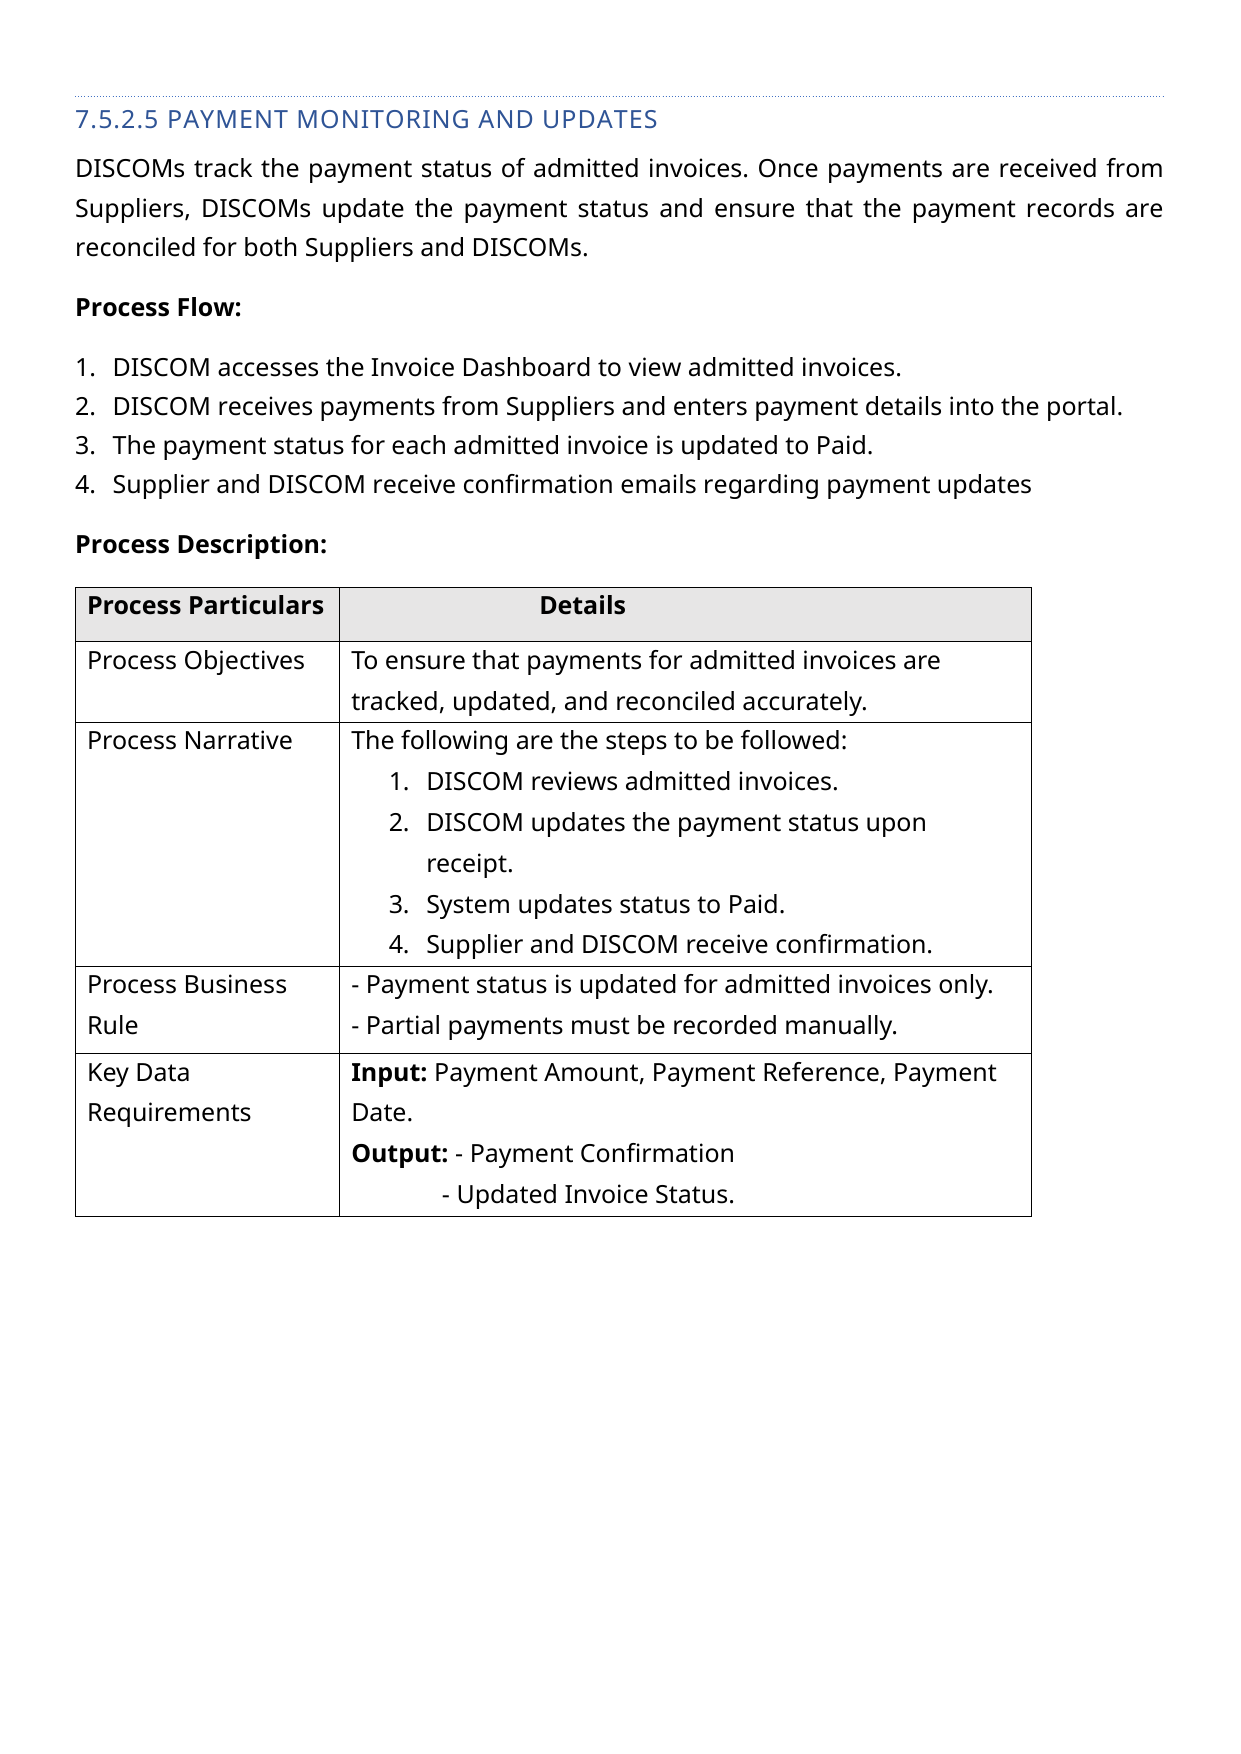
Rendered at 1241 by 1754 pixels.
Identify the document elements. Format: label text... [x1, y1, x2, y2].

table_cell Process Objectives [76, 642, 339, 722]
table_cell Input: Payment Amount, Payment Reference, Payment Date. Output: - Payment Confirmation - Updated Invoice Status. [340, 1054, 1031, 1216]
list DISCOM receives payments from Suppliers and enters payment details into the portal. [75, 389, 1165, 423]
table_cell The following are the steps to be followed: DISCOM reviews admitted invoices. DISCOM updates the payment status upon receipt. System updates status to Paid. Supplier and DISCOM receive confirmation. [340, 723, 1031, 966]
subtitle 7.5.2.5 Payment Monitoring and Updates [75, 96, 1165, 136]
list DISCOM accesses the Invoice Dashboard to view admitted invoices. [75, 349, 1165, 383]
text Process Flow: [75, 289, 1165, 323]
text DISCOMs track the payment status of admitted invoices. Once payments are received from Suppliers, DISCOMs update the payment status and ensure that the payment records are reconciled for both Suppliers and DISCOMs. [75, 151, 1165, 263]
table_cell Process Business Rule [76, 967, 339, 1053]
list The payment status for each admitted invoice is updated to Paid. [75, 428, 1165, 462]
table_cell To ensure that payments for admitted invoices are tracked, updated, and reconciled accurately. [340, 642, 1031, 722]
table_header Process Particulars [76, 588, 339, 641]
table_cell Process Narrative [76, 723, 339, 966]
table_cell - Payment status is updated for admitted invoices only. - Partial payments must be recorded manually. [340, 967, 1031, 1053]
text Process Description: [75, 527, 1165, 561]
list Supplier and DISCOM receive confirmation emails regarding payment updates [75, 467, 1165, 501]
table_cell Key Data Requirements [76, 1054, 339, 1216]
table_header Details [340, 588, 1031, 641]
